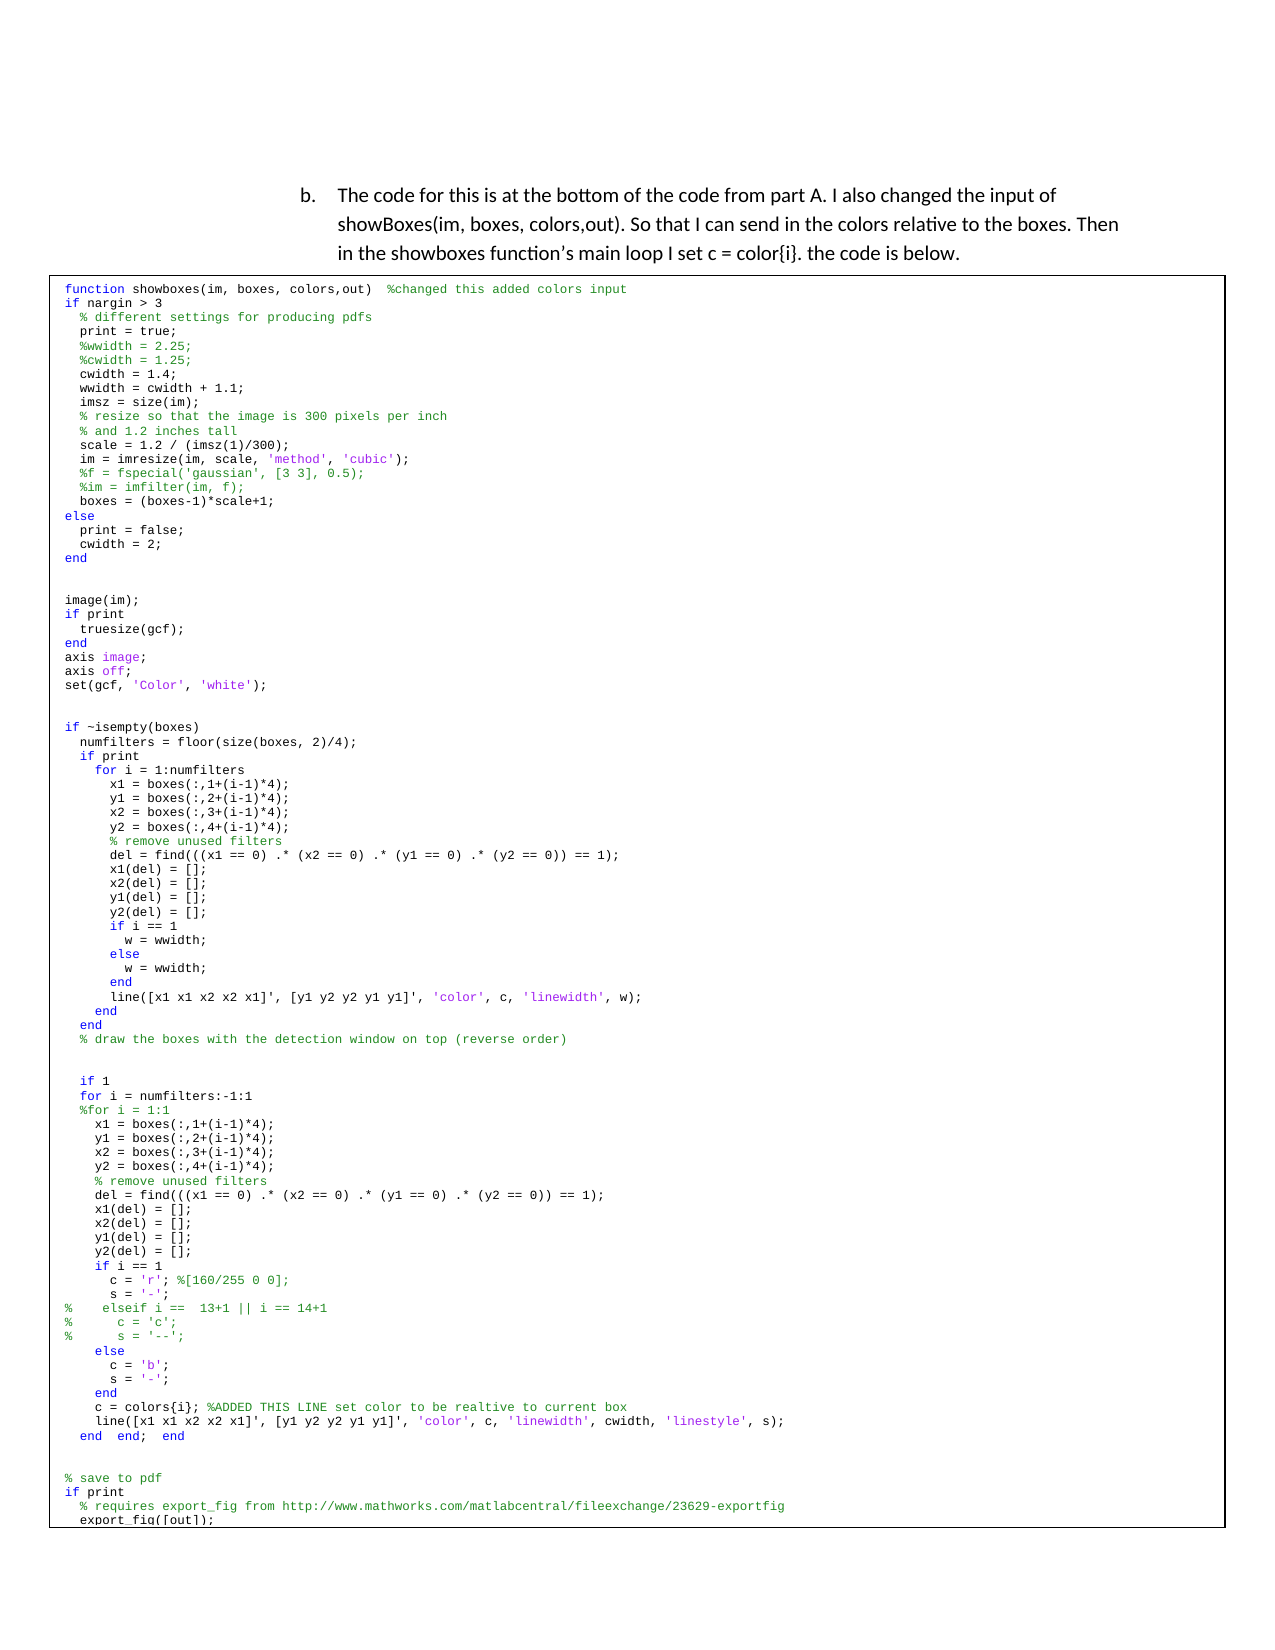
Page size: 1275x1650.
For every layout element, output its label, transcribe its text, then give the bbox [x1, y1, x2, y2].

list The code for this is at the bottom of the code from part A. I also changed the input of showBoxes(im, boxes, colors,out). So that I can send in the colors relative to the boxes. Then in the showboxes function’s main loop I set c = color{i}. the code is below. [300, 182, 1125, 266]
